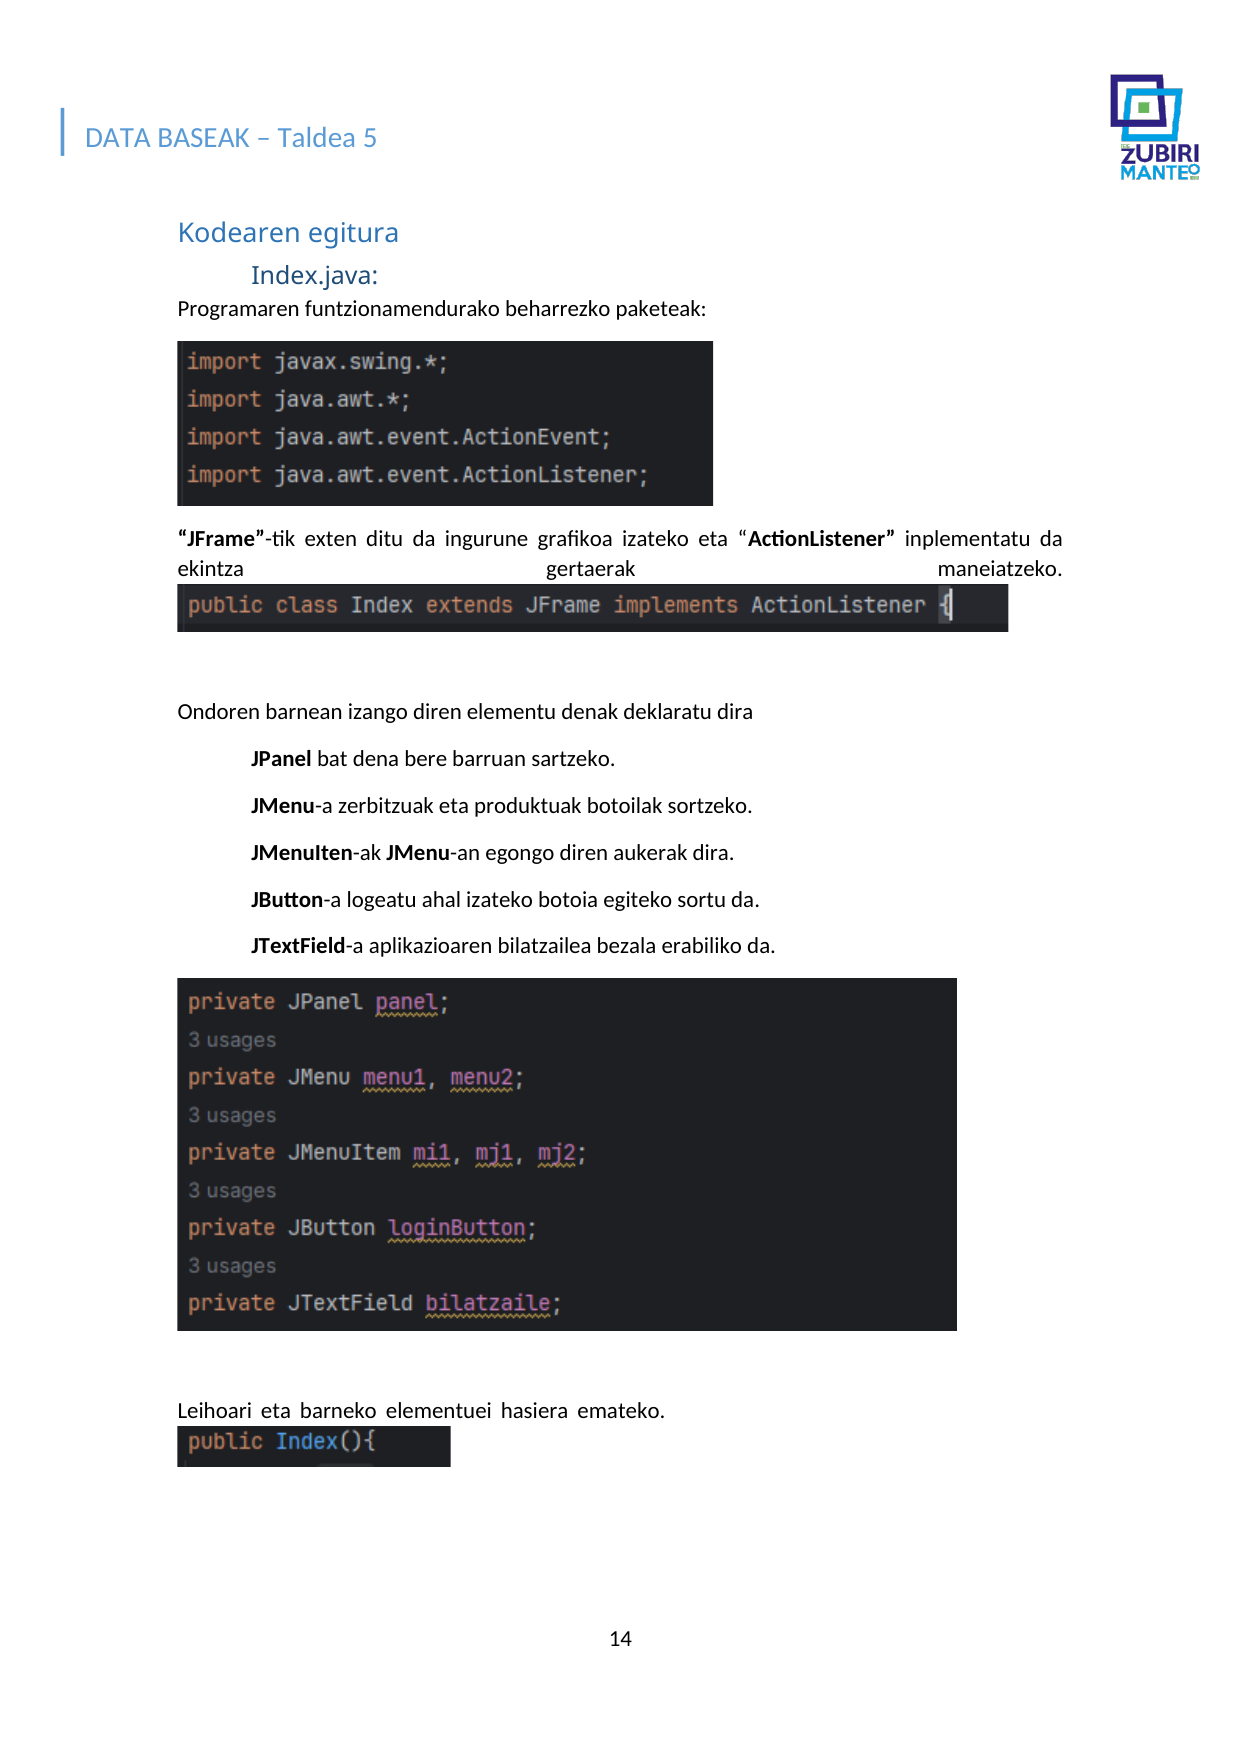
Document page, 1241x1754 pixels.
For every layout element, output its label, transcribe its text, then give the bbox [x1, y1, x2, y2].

picture [177, 1426, 451, 1467]
text Ondoren barnean izango diren elementu denak deklaratu dira [177, 697, 1063, 725]
text JMenu-a zerbitzuak eta produktuak botoilak sortzeko. [177, 791, 1063, 819]
picture [177, 584, 1009, 632]
subtitle Index.java: [177, 258, 1063, 292]
picture [177, 978, 957, 1331]
text JButton-a logeatu ahal izateko botoia egiteko sortu da. [177, 885, 1063, 913]
picture [177, 341, 714, 506]
text Leihoari eta barneko elementuei hasiera emateko. [177, 1396, 1063, 1467]
picture [1101, 73, 1210, 182]
text JTextField-a aplikazioaren bilatzailea bezala erabiliko da. [177, 932, 1063, 960]
text JPanel bat dena bere barruan sartzeko. [177, 744, 1063, 772]
subtitle Kodearen egitura [177, 214, 1063, 251]
text Programaren funtzionamendurako beharrezko paketeak: [177, 294, 1063, 322]
text JMenuIten-ak JMenu-an egongo diren aukerak dira. [177, 838, 1063, 866]
